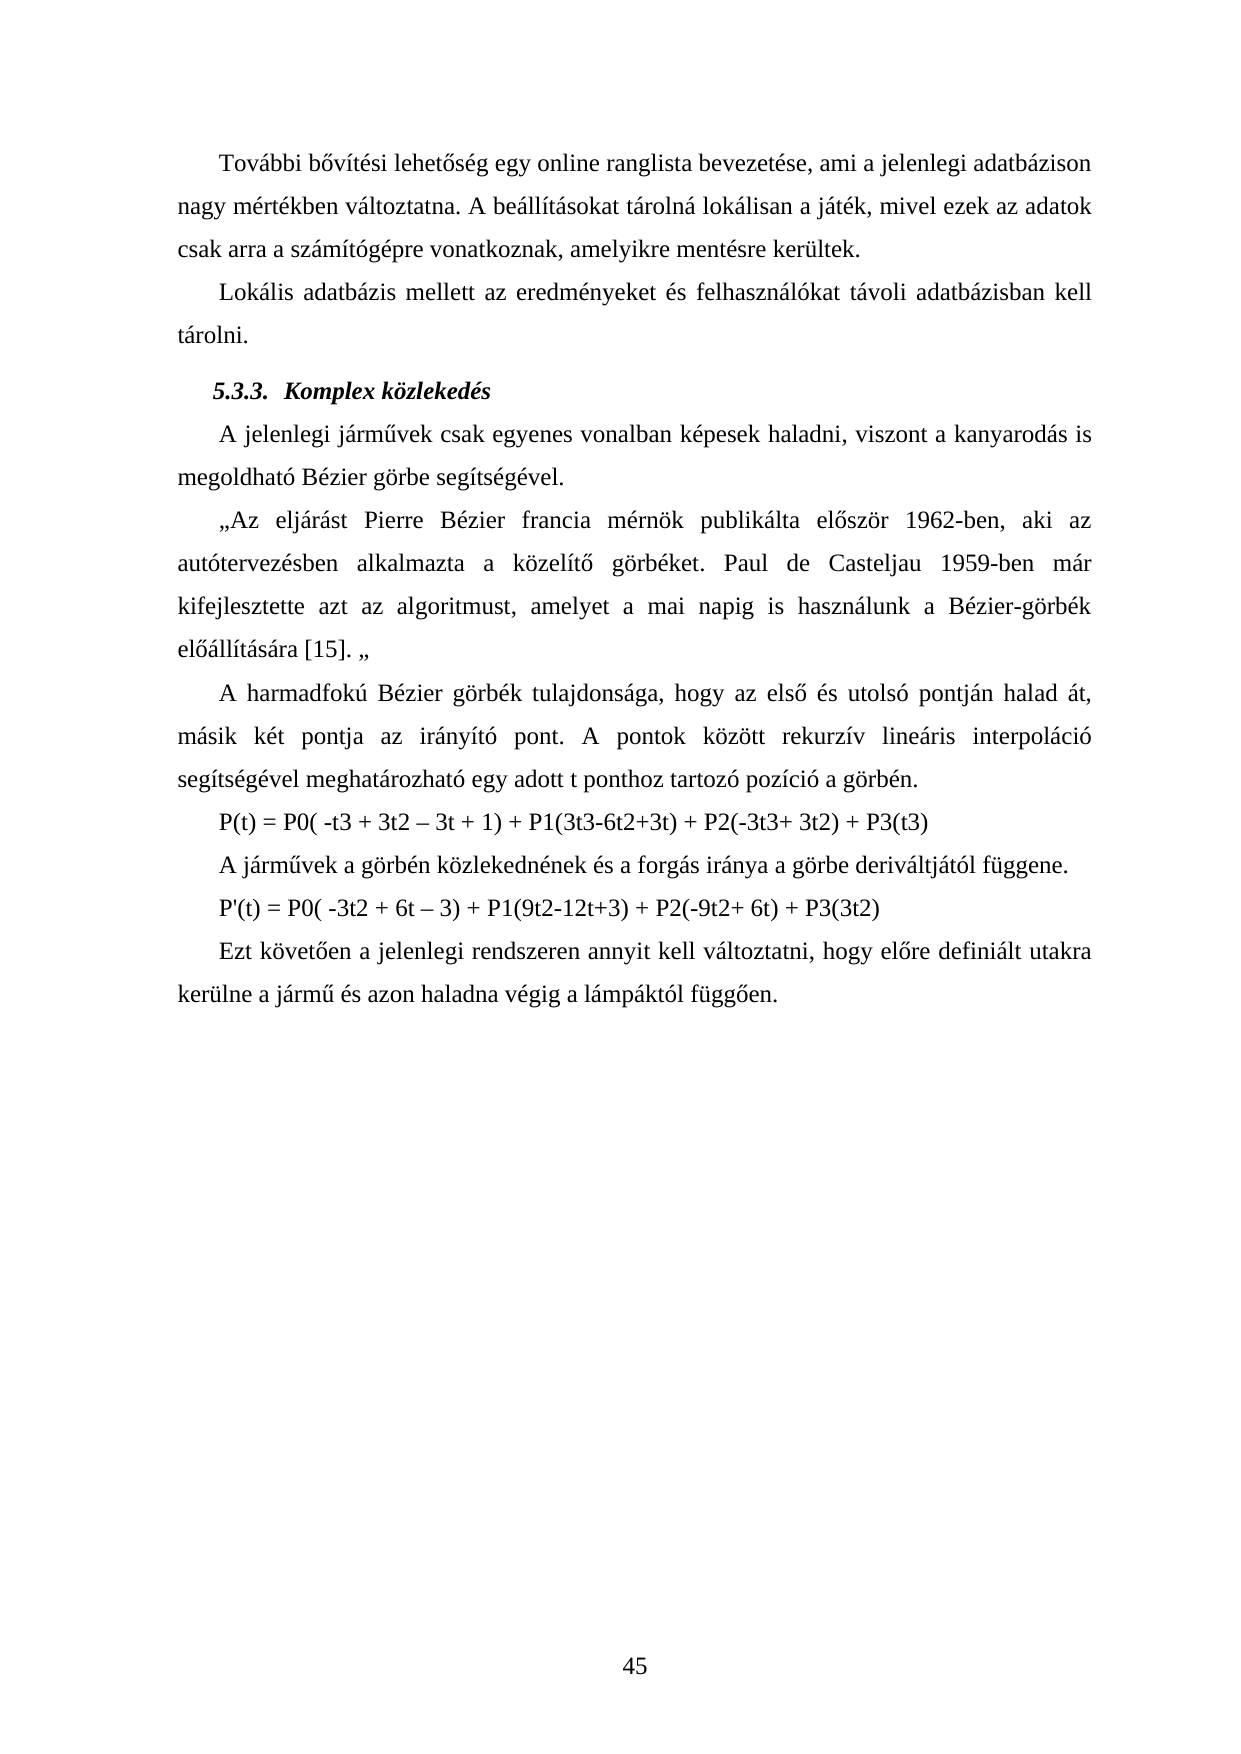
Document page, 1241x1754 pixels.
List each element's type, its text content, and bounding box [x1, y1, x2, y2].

text Lokális adatbázis mellett az eredményeket és felhasználókat távoli adatbázisban kell tárolni. [177, 277, 1092, 349]
text A járművek a görbén közlekednének és a forgás iránya a görbe deriváltjától függene. [177, 850, 1092, 879]
text P(t) = P0( -t3 + 3t2 – 3t + 1) + P1(3t3-6t2+3t) + P2(-3t3+ 3t2) + P3(t3) [177, 807, 1092, 836]
text A jelenlegi járművek csak egyenes vonalban képesek haladni, viszont a kanyarodás is megoldható Bézier görbe segítségével. [177, 419, 1092, 491]
text P'(t) = P0( -3t2 + 6t – 3) + P1(9t2-12t+3) + P2(-9t2+ 6t) + P3(3t2) [177, 893, 1092, 922]
text További bővítési lehetőség egy online ranglista bevezetése, ami a jelenlegi adatbázison nagy mértékben változtatna. A beállításokat tárolná lokálisan a játék, mivel ezek az adatok csak arra a számítógépre vonatkoznak, amelyikre mentésre kerültek. [177, 148, 1092, 263]
text Ezt követően a jelenlegi rendszeren annyit kell változtatni, hogy előre definiált utakra kerülne a jármű és azon haladna végig a lámpáktól függően. [177, 936, 1092, 1008]
text Komplex közlekedés [213, 376, 1092, 404]
text A harmadfokú Bézier görbék tulajdonsága, hogy az első és utolsó pontján halad át, másik két pontja az irányító pont. A pontok között rekurzív lineáris interpoláció segítségével meghatározható egy adott t ponthoz tartozó pozíció a görbén. [177, 678, 1092, 793]
text „Az eljárást Pierre Bézier francia mérnök publikálta először 1962-ben, aki az autótervezésben alkalmazta a közelítő görbéket. Paul de Casteljau 1959-ben már kifejlesztette azt az algoritmust, amelyet a mai napig is használunk a Bézier-görbék előállítására [15]. „ [177, 505, 1092, 663]
